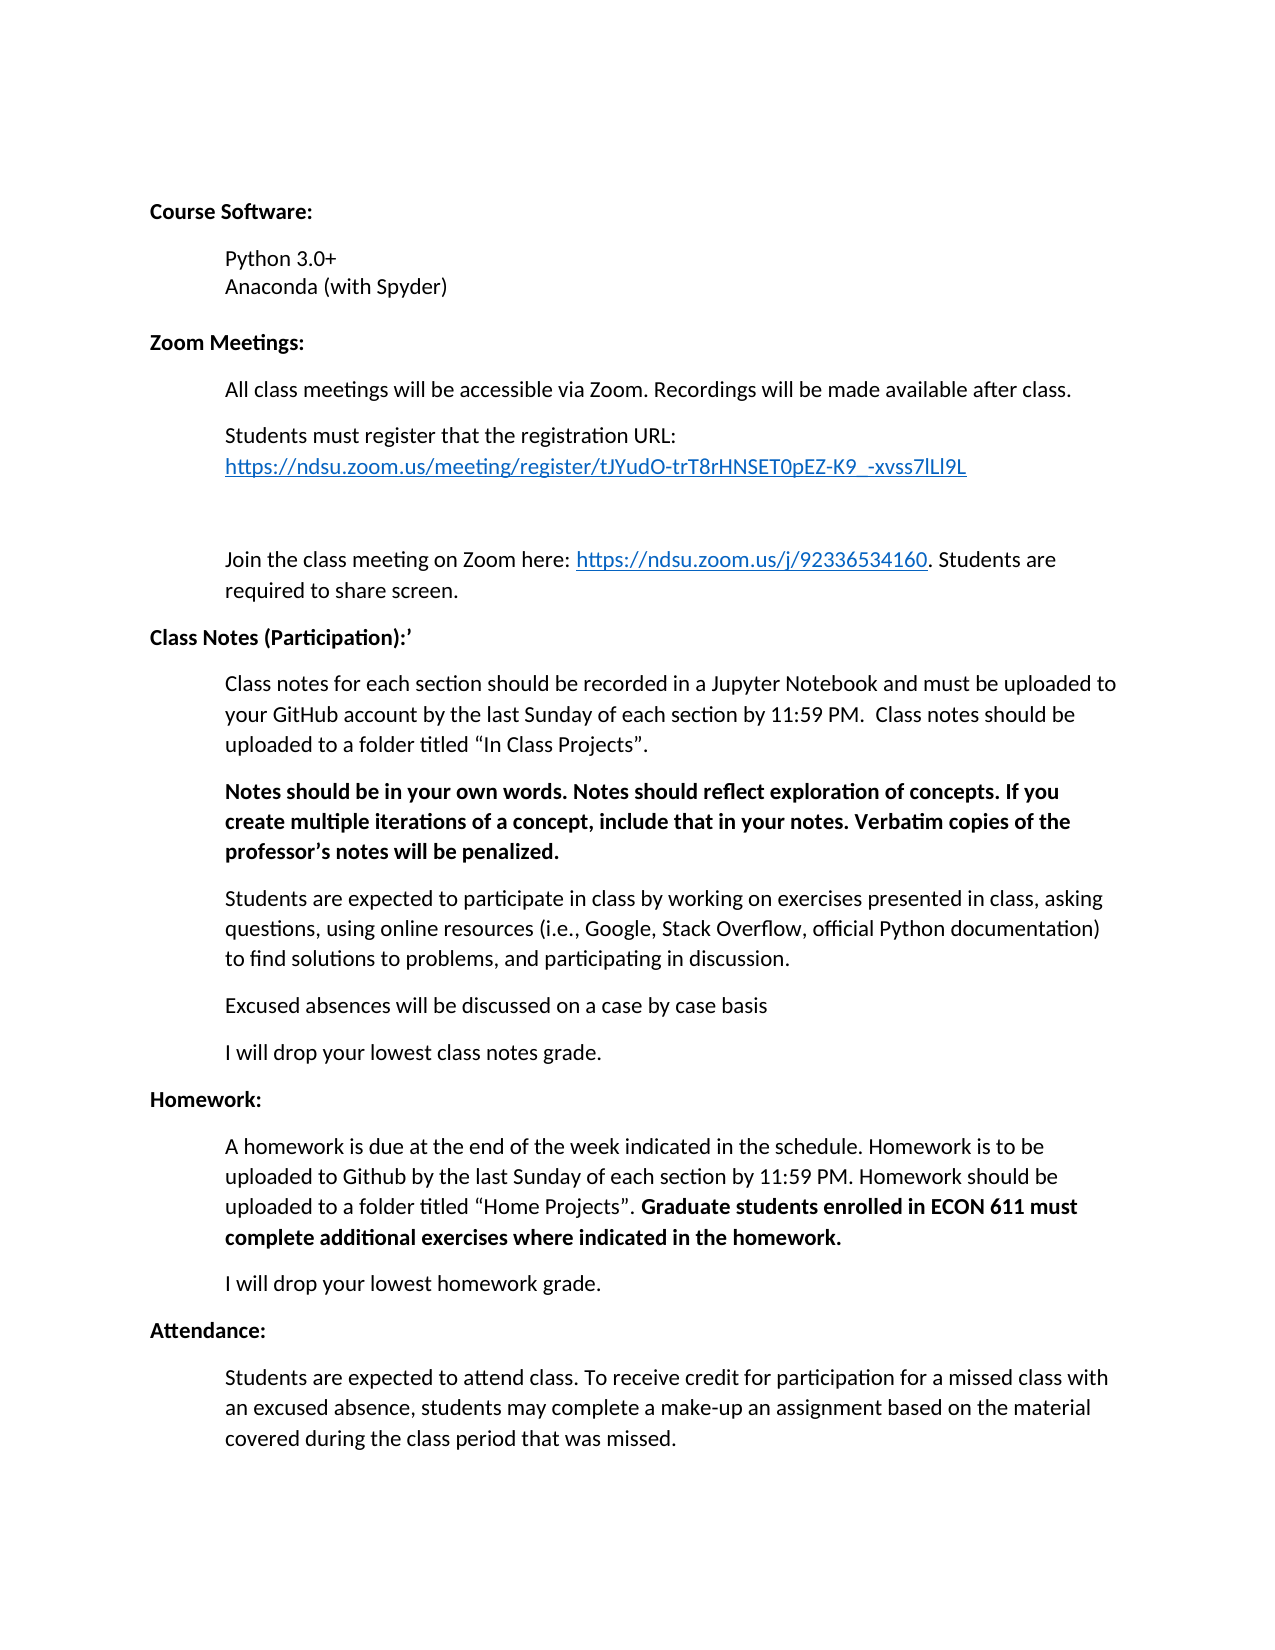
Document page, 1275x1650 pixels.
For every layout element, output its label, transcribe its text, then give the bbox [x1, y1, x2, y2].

text Notes should be in your own words. Notes should reflect exploration of concepts. If you create multiple iterations of a concept, include that in your notes. Verbatim copies of the professor’s notes will be penalized. [225, 777, 1125, 865]
text Attendance: [150, 1316, 1125, 1344]
text Class notes for each section should be recorded in a Jupyter Notebook and must be uploaded to your GitHub account by the last Sunday of each section by 11:59 PM. Class notes should be uploaded to a folder titled “In Class Projects”. [225, 669, 1125, 758]
text Zoom Meetings: [150, 328, 1125, 356]
text Anaconda (with Spyder) [225, 272, 1125, 300]
text Students are expected to participate in class by working on exercises presented in class, asking questions, using online resources (i.e., Google, Stack Overflow, official Python documentation) to find solutions to problems, and participating in discussion. [225, 884, 1125, 972]
text Class Notes (Participation):’ [150, 623, 1125, 651]
text Students are expected to attend class. To receive credit for participation for a missed class with an excused absence, students may complete a make-up an assignment based on the material covered during the class period that was missed. [225, 1363, 1125, 1452]
text Homework: [150, 1085, 1125, 1113]
text I will drop your lowest class notes grade. [225, 1038, 1125, 1066]
text Excused absences will be discussed on a case by case basis [225, 991, 1125, 1019]
text Python 3.0+ [225, 244, 1125, 272]
text A homework is due at the end of the week indicated in the schedule. Homework is to be uploaded to Github by the last Sunday of each section by 11:59 PM. Homework should be uploaded to a folder titled “Home Projects”. Graduate students enrolled in ECON 611 must complete additional exercises where indicated in the homework. [225, 1132, 1125, 1251]
text Join the class meeting on Zoom here: https://ndsu.zoom.us/j/92336534160. Students are required to share screen. [225, 546, 1125, 604]
text Students must register that the registration URL: https://ndsu.zoom.us/meeting/register/tJYudO-trT8rHNSET0pEZ-K9_-xvss7lLl9L [225, 422, 1125, 480]
text Course Software: [150, 197, 1125, 225]
text All class meetings will be accessible via Zoom. Recordings will be made available after class. [225, 375, 1125, 403]
text I will drop your lowest homework grade. [225, 1269, 1125, 1297]
